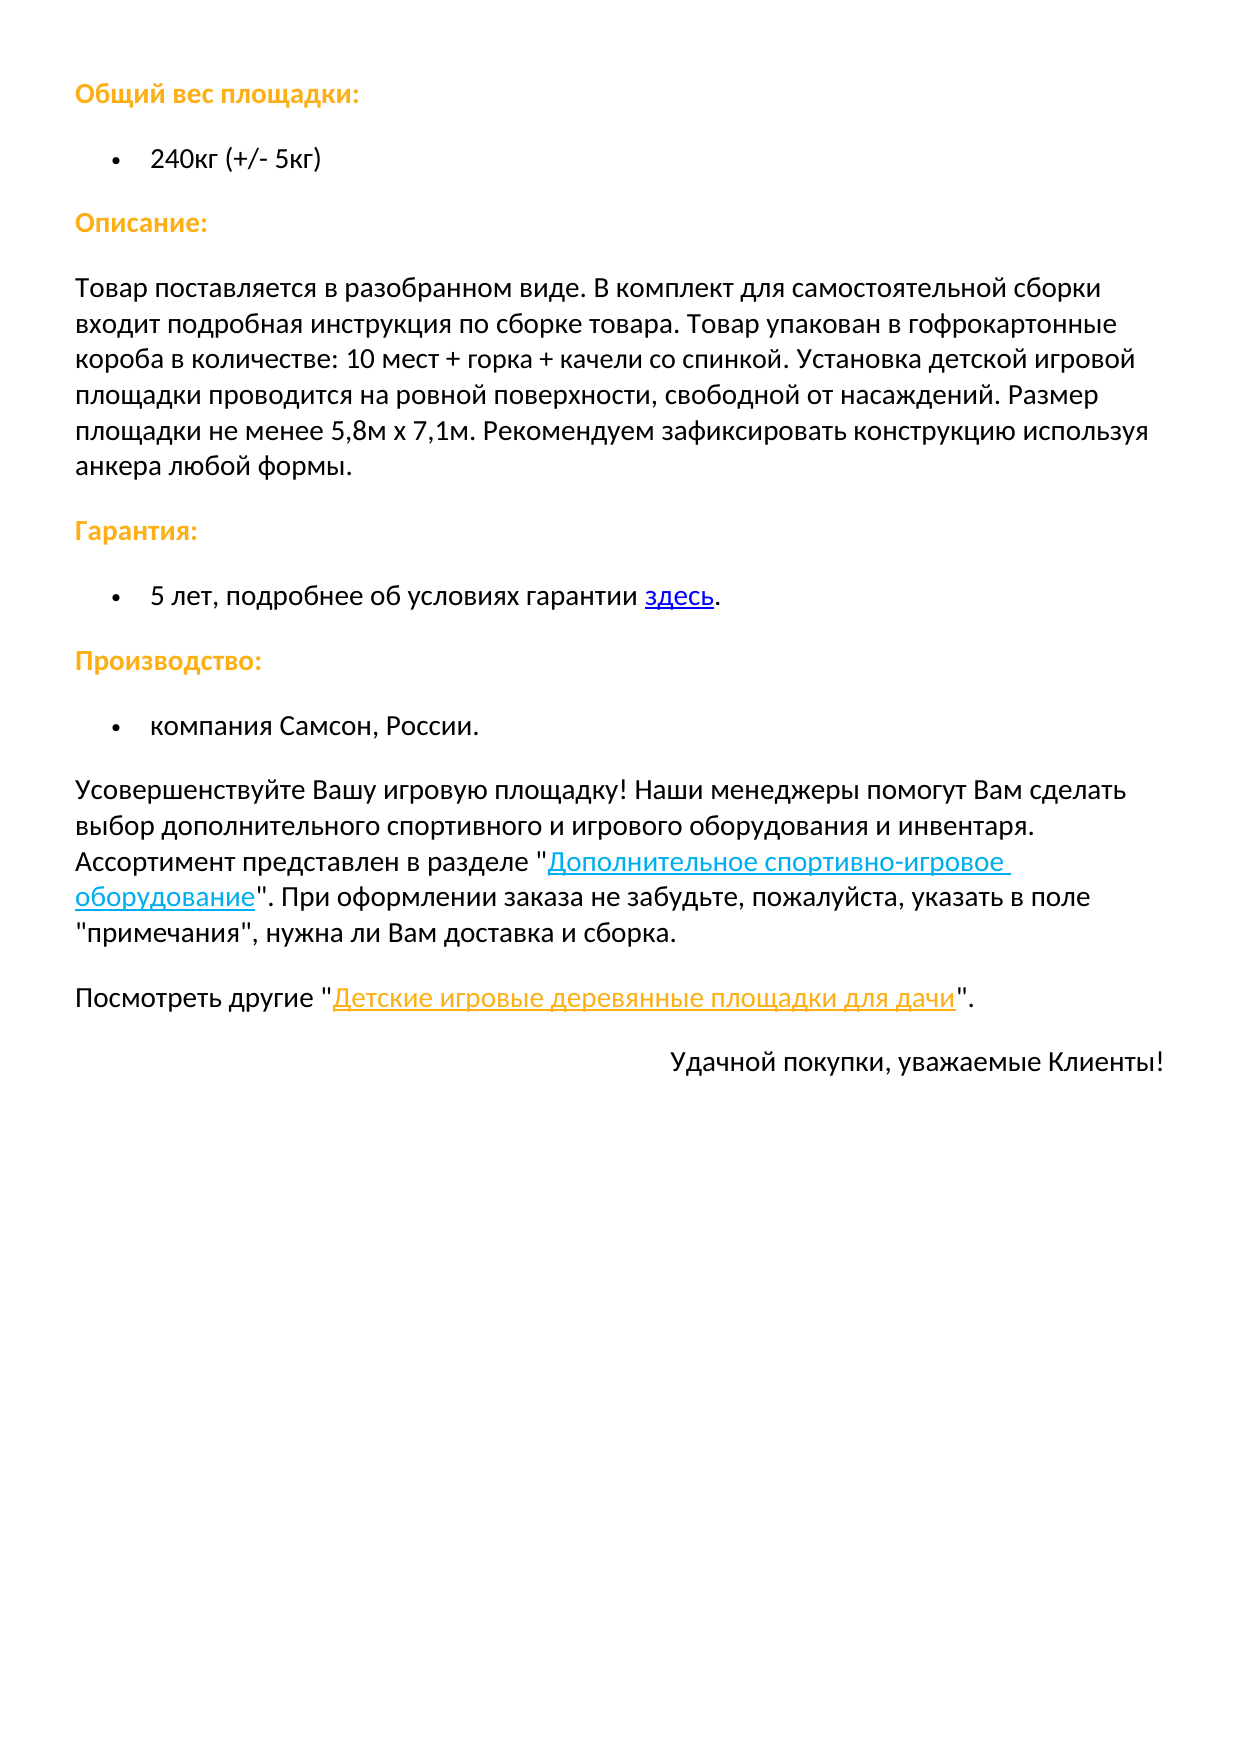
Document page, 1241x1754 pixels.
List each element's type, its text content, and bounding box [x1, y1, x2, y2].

text Гарантия: [75, 512, 1165, 548]
text Описание: [75, 204, 1165, 240]
text Удачной покупки, уважаемые Клиенты! [75, 1043, 1165, 1079]
list 240кг (+/- 5кг) [112, 140, 1165, 175]
list 5 лет, подробнее об условиях гарантии здесь. [112, 577, 1165, 613]
text Общий вес площадки: [75, 75, 1165, 111]
text Товар поставляется в разобранном виде. В комплект для самостоятельной сборки входит подробная инструкция по сборке товара. Товар упакован в гофрокартонные короба в количестве: 10 мест + горка + качели со спинкой. Установка детской игровой площадки проводится на ровной поверхности, свободной от насаждений. Размер площадки не менее 5,8м х 7,1м. Рекомендуем зафиксировать конструкцию используя анкера любой формы. [75, 269, 1165, 483]
text Производство: [75, 642, 1165, 677]
text Посмотреть другие "Детские игровые деревянные площадки для дачи". [75, 979, 1165, 1014]
list компания Самсон, России. [112, 707, 1165, 742]
text Усовершенствуйте Вашу игровую площадку! Наши менеджеры помогут Вам сделать выбор дополнительного спортивного и игрового оборудования и инвентаря. Ассортимент представлен в разделе "Дополнительное спортивно-игровое оборудование". При оформлении заказа не забудьте, пожалуйста, указать в поле "примечания", нужна ли Вам доставка и сборка. [75, 771, 1165, 949]
